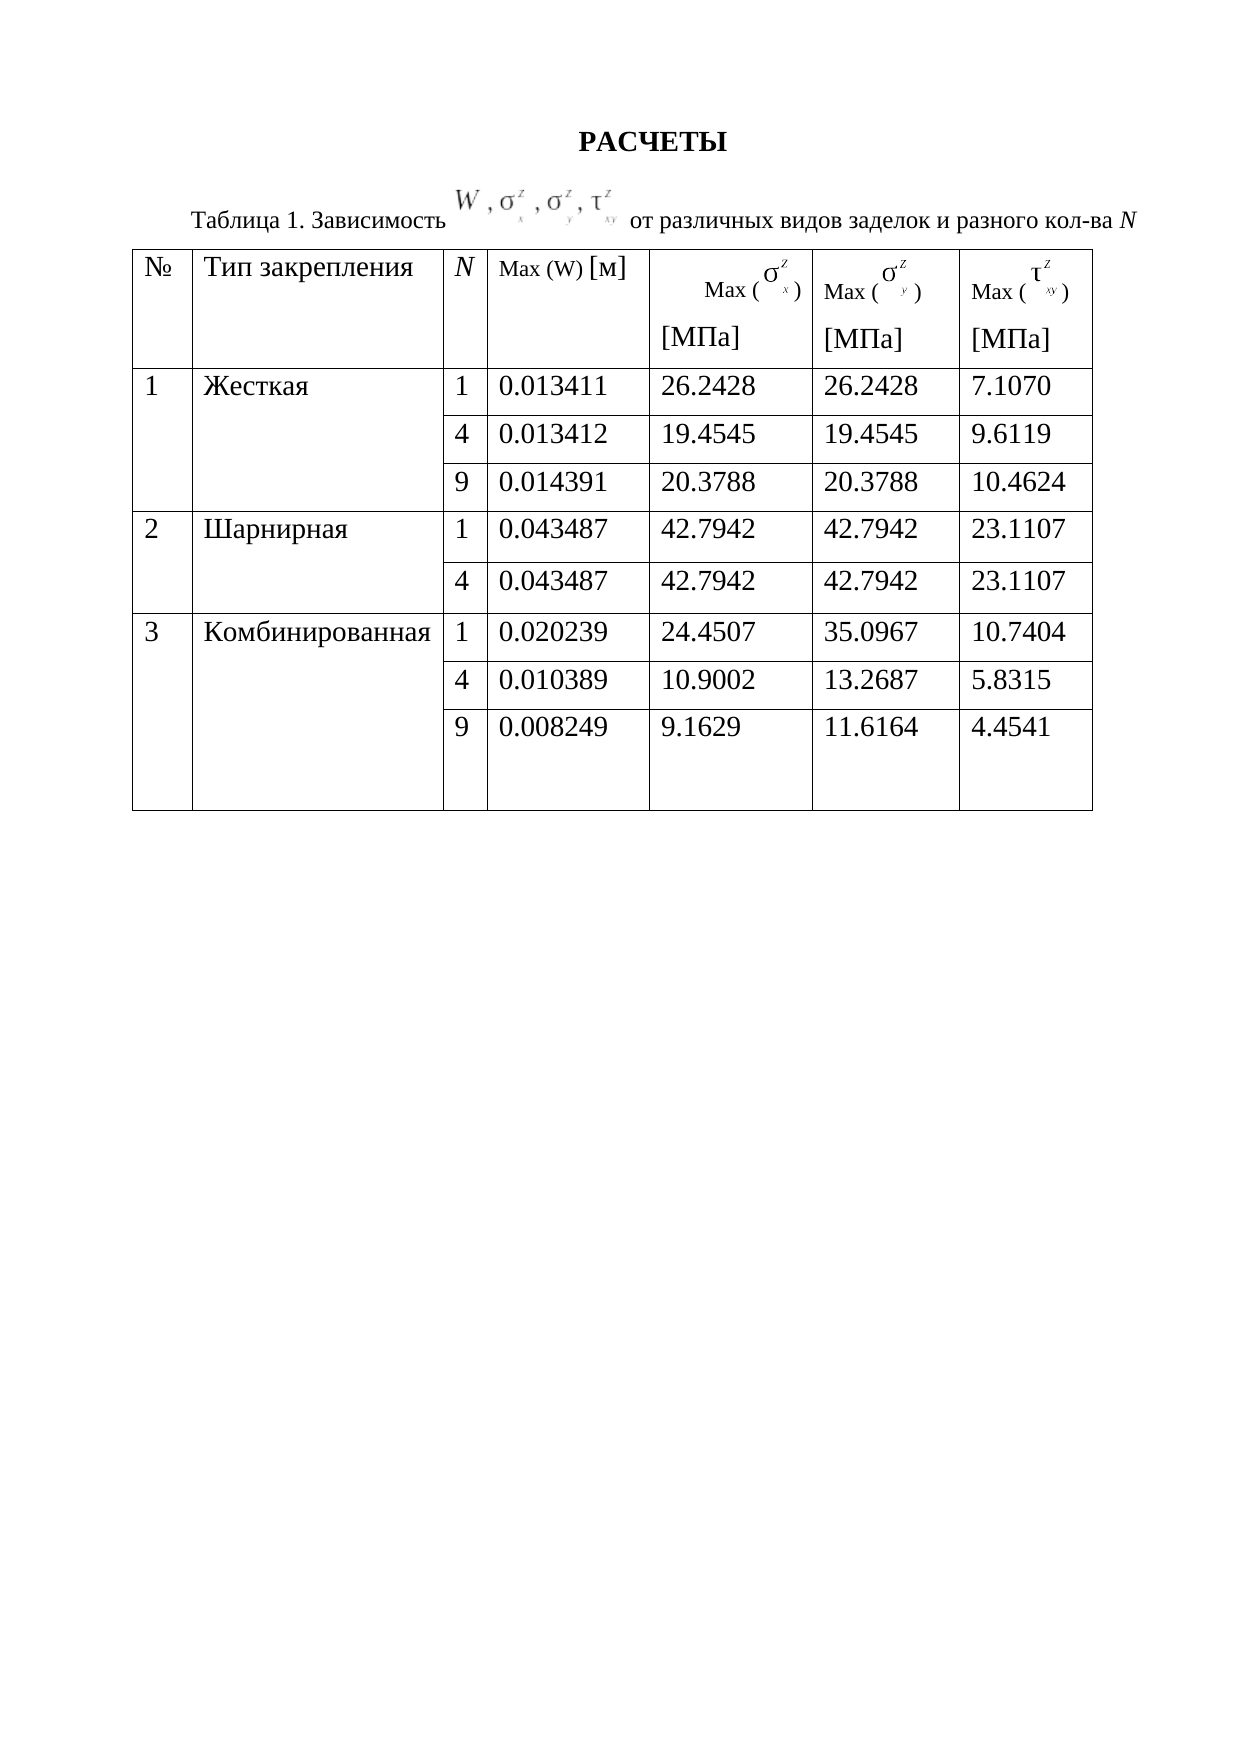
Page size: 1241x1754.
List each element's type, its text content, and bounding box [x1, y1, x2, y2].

table_cell 10.7404 [960, 614, 1092, 661]
table_header Max (W) [м] [488, 250, 649, 367]
table_cell 3 [133, 614, 192, 810]
table_cell 20.3788 [650, 464, 812, 511]
table_cell 10.4624 [960, 464, 1092, 511]
table_cell 42.7942 [813, 563, 959, 613]
table_cell 4 [444, 416, 487, 463]
table_cell 9.1629 [650, 710, 812, 810]
table_cell 4.4541 [960, 710, 1092, 810]
table_cell 5.8315 [960, 662, 1092, 708]
table_cell 9.6119 [960, 416, 1092, 463]
table_cell 1 [133, 369, 192, 511]
text Таблица 1. Зависимость от различных видов заделок и разного кол-ва N [177, 179, 1152, 234]
table_cell 26.2428 [650, 369, 812, 415]
table_cell 4 [444, 662, 487, 708]
table_cell 0.043487 [488, 512, 649, 562]
table_cell 11.6164 [813, 710, 959, 810]
table_cell 1 [444, 512, 487, 562]
table_cell 0.014391 [488, 464, 649, 511]
table_header N [444, 250, 487, 367]
table_cell 0.013411 [488, 369, 649, 415]
table_header Max () [МПа] [650, 250, 812, 367]
table_cell 20.3788 [813, 464, 959, 511]
table_cell 24.4507 [650, 614, 812, 661]
table_cell 0.013412 [488, 416, 649, 463]
table_cell 35.0967 [813, 614, 959, 661]
table_cell 19.4545 [813, 416, 959, 463]
table_cell 42.7942 [813, 512, 959, 562]
table_header № [133, 250, 192, 367]
table_cell 23.1107 [960, 563, 1092, 613]
table_cell 0.043487 [488, 563, 649, 613]
table_cell 0.010389 [488, 662, 649, 708]
table_cell 0.020239 [488, 614, 649, 661]
table_cell 2 [133, 512, 192, 613]
table_header Max () [МПа] [813, 250, 959, 367]
table_cell 23.1107 [960, 512, 1092, 562]
table_cell 0.008249 [488, 710, 649, 810]
table_cell 9 [444, 464, 487, 511]
table_cell 1 [444, 369, 487, 415]
table_cell 42.7942 [650, 512, 812, 562]
table_header Тип закрепления [193, 250, 443, 367]
table_cell 10.9002 [650, 662, 812, 708]
table_cell 9 [444, 710, 487, 810]
table_cell 7.1070 [960, 369, 1092, 415]
table_cell Комбинированная [193, 614, 443, 810]
table_cell 42.7942 [650, 563, 812, 613]
table_cell Шарнирная [193, 512, 443, 613]
table_cell Жесткая [193, 369, 443, 511]
subtitle РАСЧЕТЫ [276, 124, 1029, 157]
table_cell 1 [444, 614, 487, 661]
table_cell 13.2687 [813, 662, 959, 708]
table_header Max () [МПа] [960, 250, 1092, 367]
table_cell 26.2428 [813, 369, 959, 415]
table_cell 19.4545 [650, 416, 812, 463]
table_cell 4 [444, 563, 487, 613]
